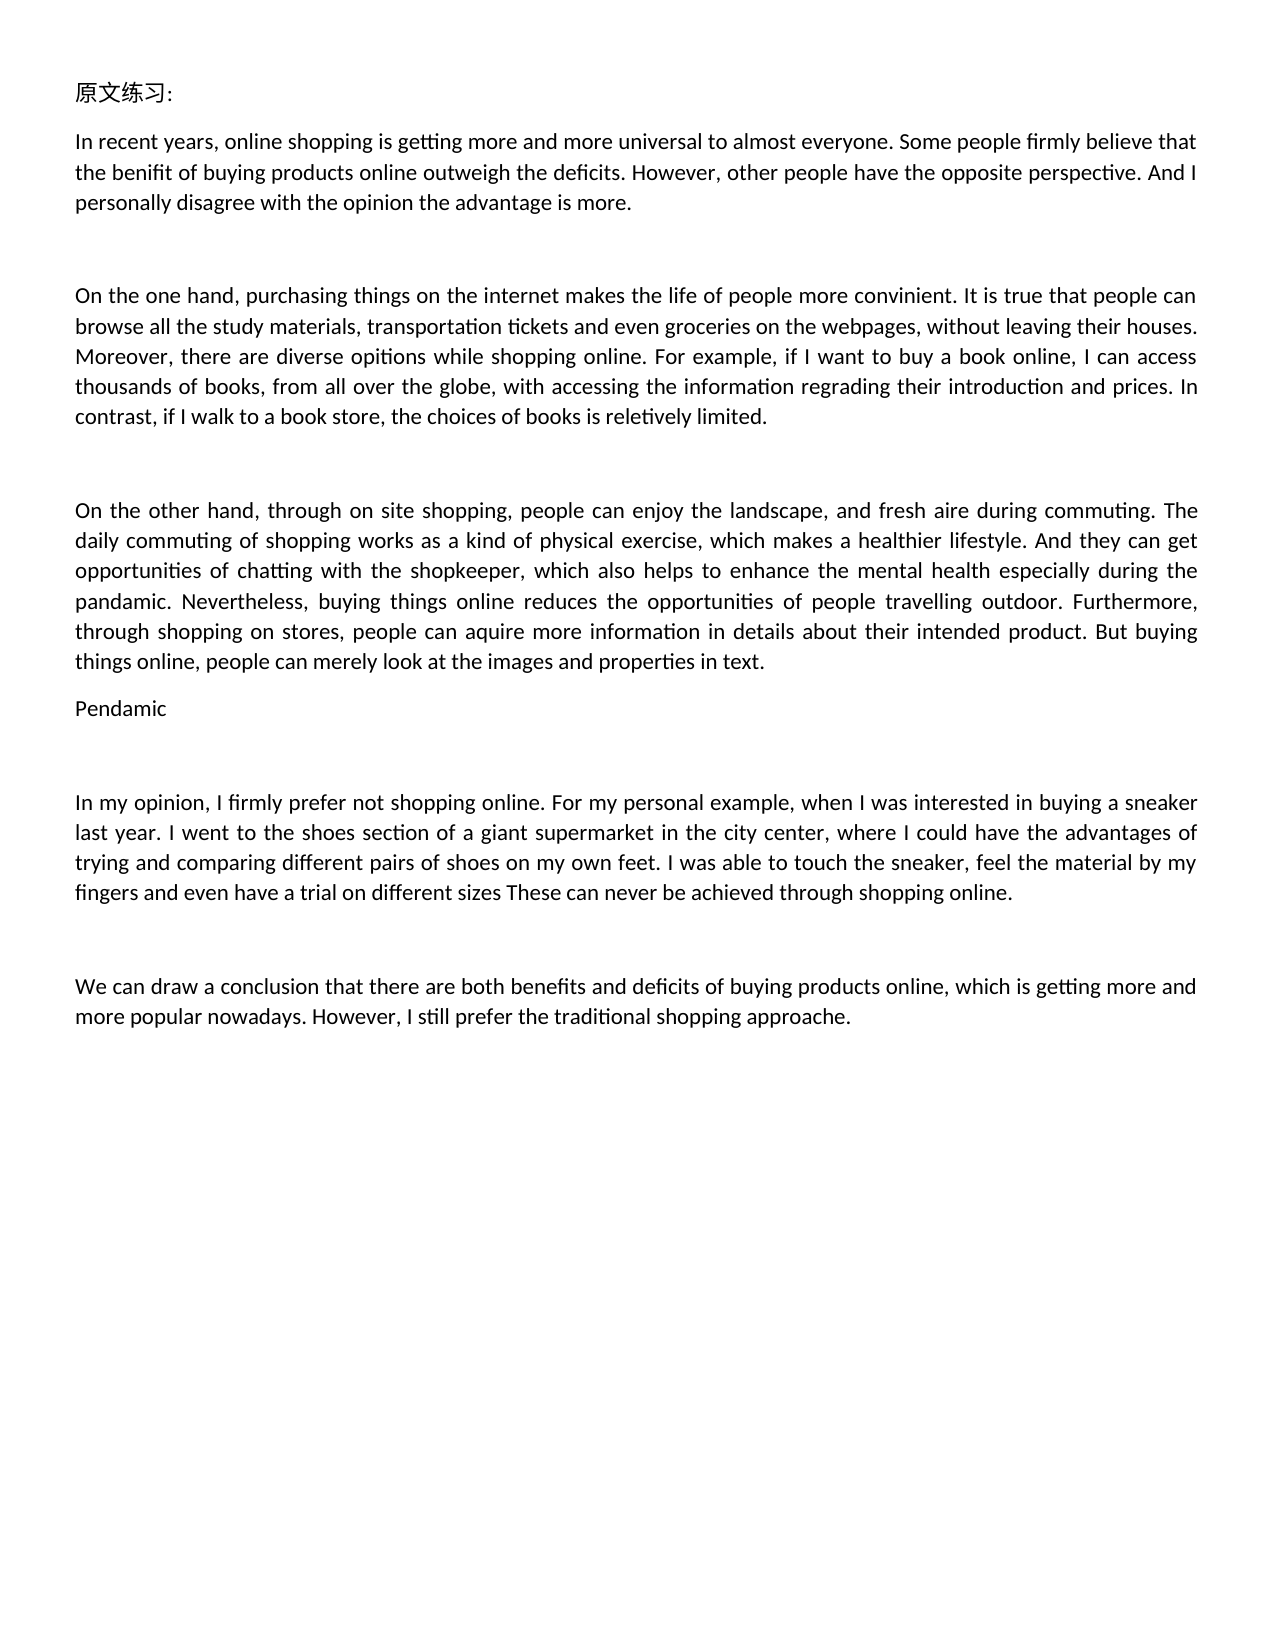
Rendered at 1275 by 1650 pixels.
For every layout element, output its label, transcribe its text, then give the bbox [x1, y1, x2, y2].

text 原文练习: [75, 75, 1200, 108]
text In my opinion, I firmly prefer not shopping online. For my personal example, when I was interested in buying a sneaker last year. I went to the shoes section of a giant supermarket in the city center, where I could have the advantages of trying and comparing different pairs of shoes on my own feet. I was able to touch the sneaker, feel the material by my fingers and even have a trial on different sizes These can never be achieved through shopping online. [75, 788, 1200, 907]
text On the one hand, purchasing things on the internet makes the life of people more convinient. It is true that people can browse all the study materials, transportation tickets and even groceries on the webpages, without leaving their houses. Moreover, there are diverse opitions while shopping online. For example, if I want to buy a book online, I can access thousands of books, from all over the globe, with accessing the information regrading their introduction and prices. In contrast, if I walk to a book store, the choices of books is reletively limited. [75, 282, 1200, 431]
text We can draw a conclusion that there are both benefits and deficits of buying products online, which is getting more and more popular nowadays. However, I still prefer the traditional shopping approache. [75, 972, 1200, 1031]
text On the other hand, through on site shopping, people can enjoy the landscape, and fresh aire during commuting. The daily commuting of shopping works as a kind of physical exercise, which makes a healthier lifestyle. And they can get opportunities of chatting with the shopkeeper, which also helps to enhance the mental health especially during the pandamic. Nevertheless, buying things online reduces the opportunities of people travelling outdoor. Furthermore, through shopping on stores, people can aquire more information in details about their intended product. But buying things online, people can merely look at the images and properties in text. [75, 496, 1200, 675]
text In recent years, online shopping is getting more and more universal to almost everyone. Some people firmly believe that the benifit of buying products online outweigh the deficits. However, other people have the opposite perspective. And I personally disagree with the opinion the advantage is more. [75, 127, 1200, 216]
text Pendamic [75, 694, 1200, 722]
